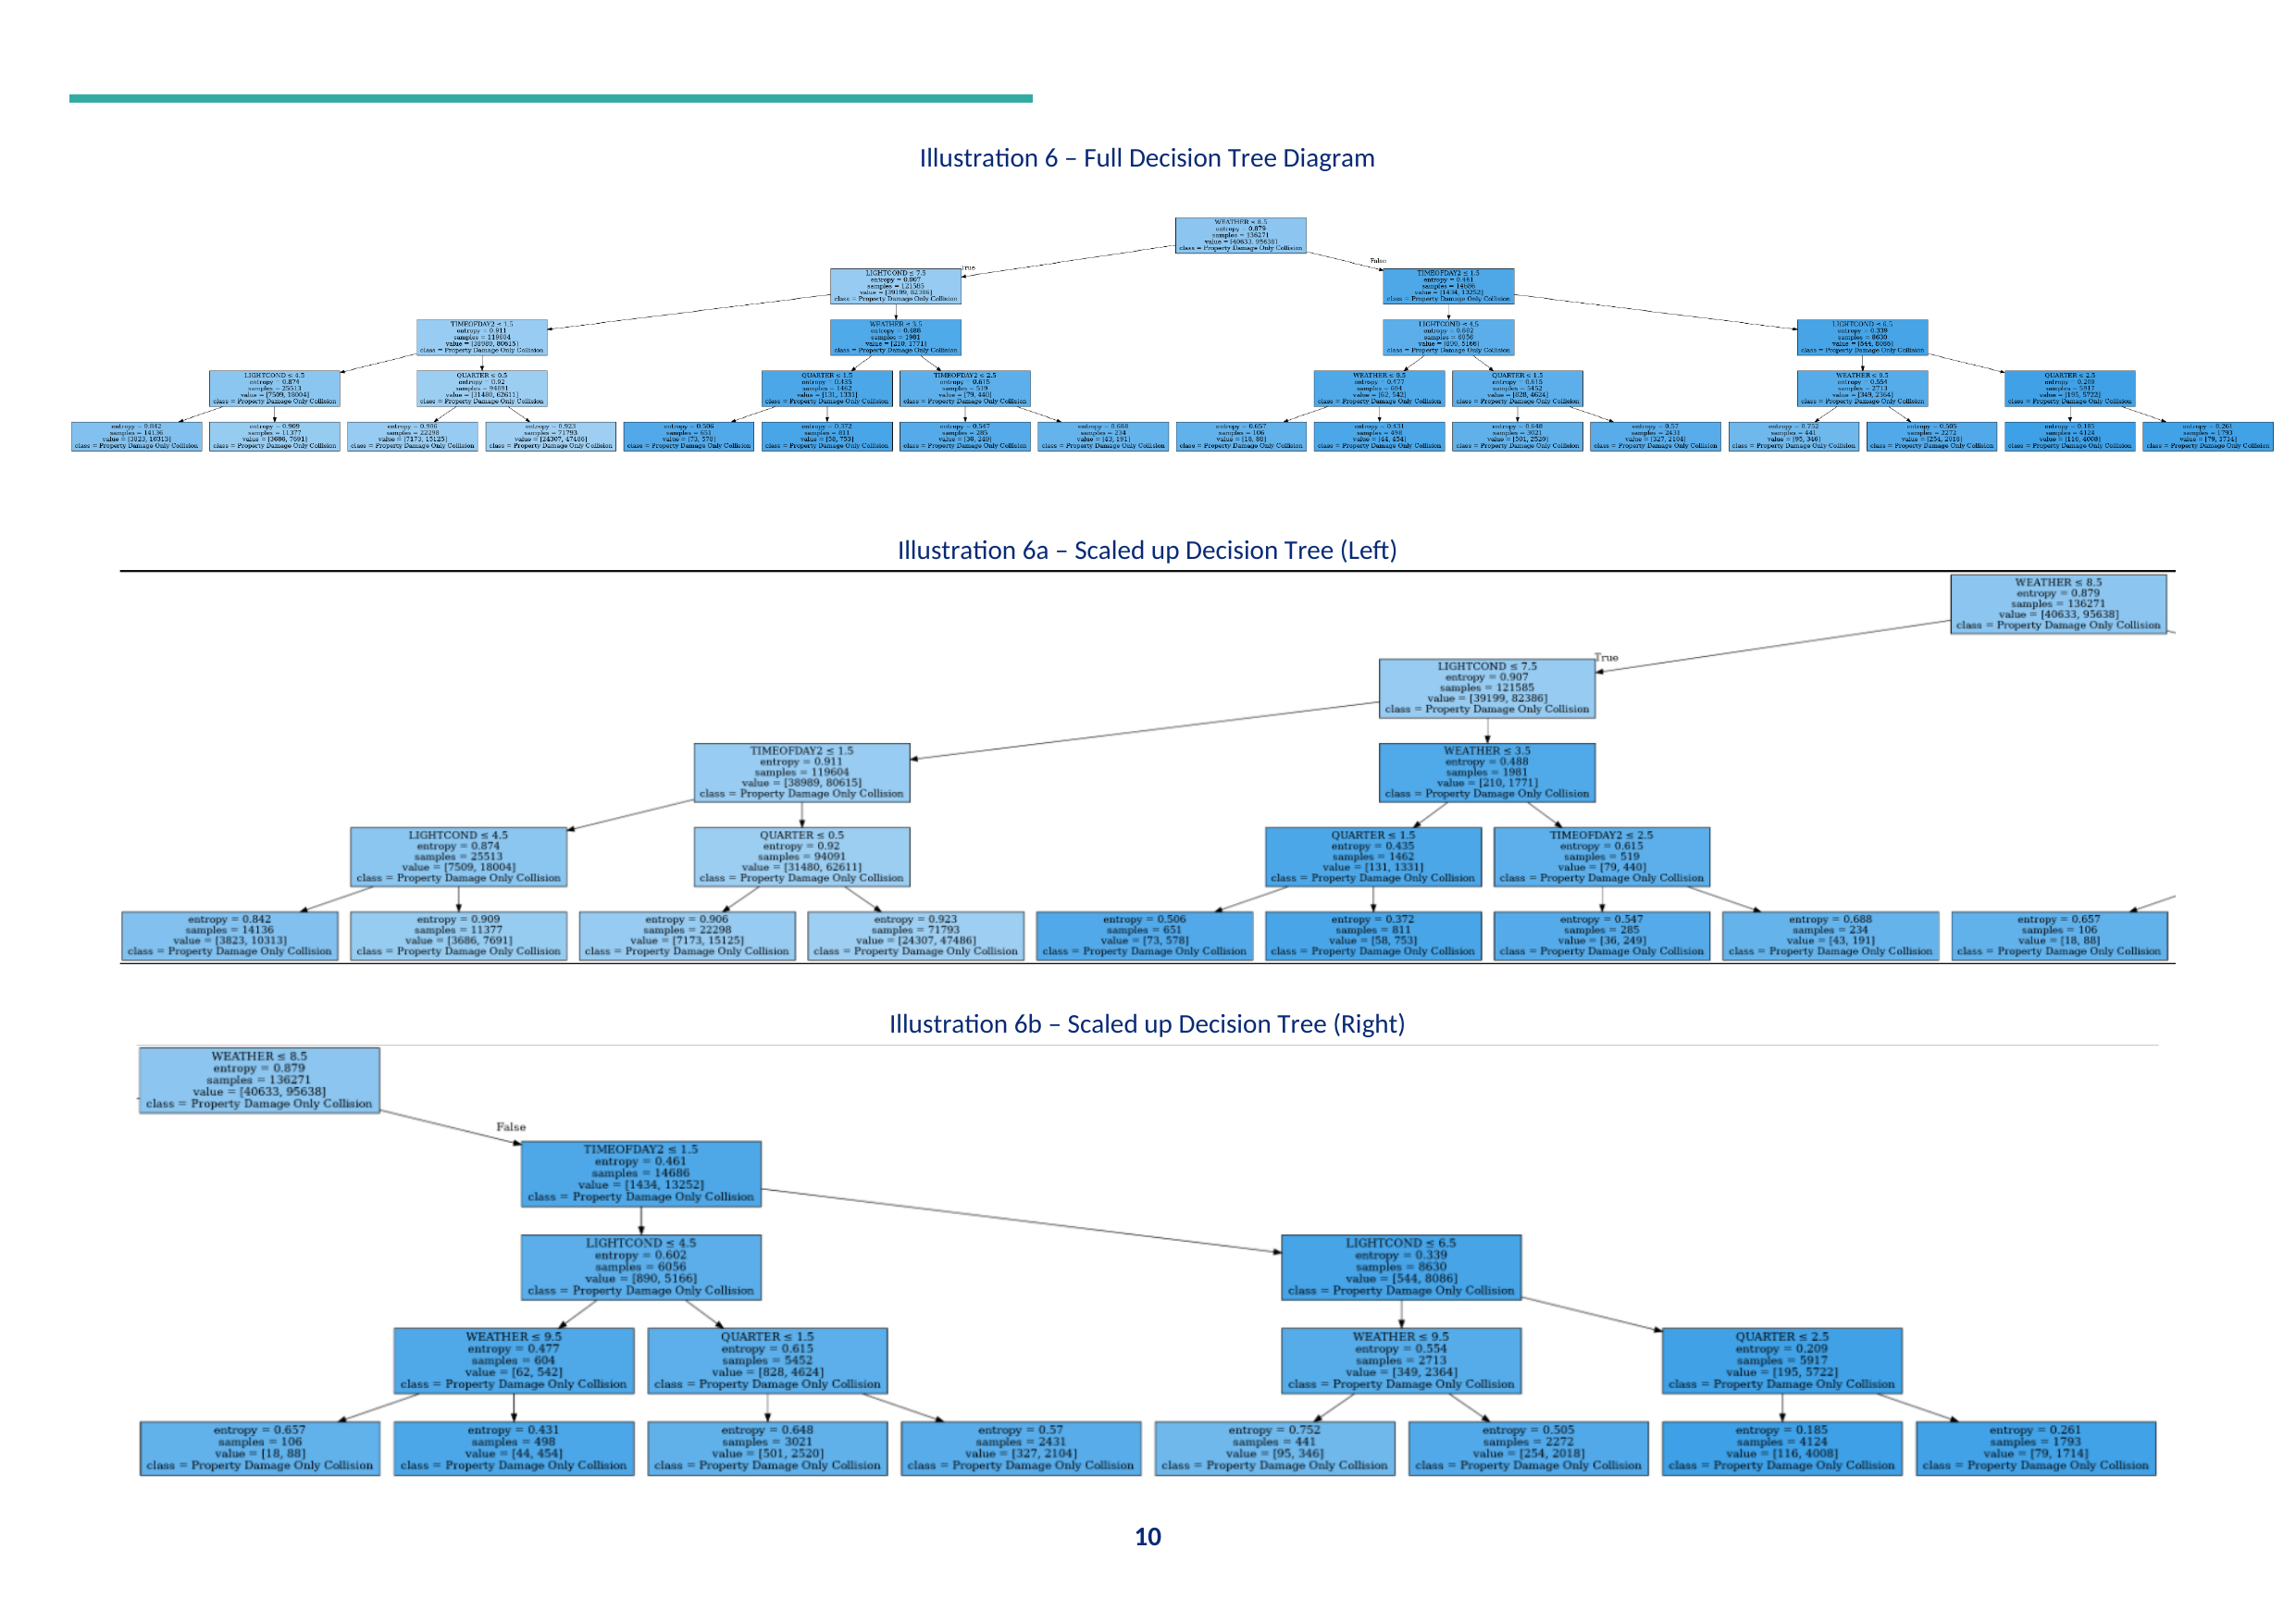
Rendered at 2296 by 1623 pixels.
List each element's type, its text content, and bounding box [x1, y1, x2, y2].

text Illustration 6b – Scaled up Decision Tree (Right) [69, 1007, 2226, 1040]
text Illustration 6 – Full Decision Tree Diagram [69, 141, 2226, 173]
text Illustration 6a – Scaled up Decision Tree (Left) [69, 533, 2226, 566]
picture [119, 570, 2176, 964]
picture [136, 1045, 2159, 1479]
picture [69, 216, 2275, 452]
